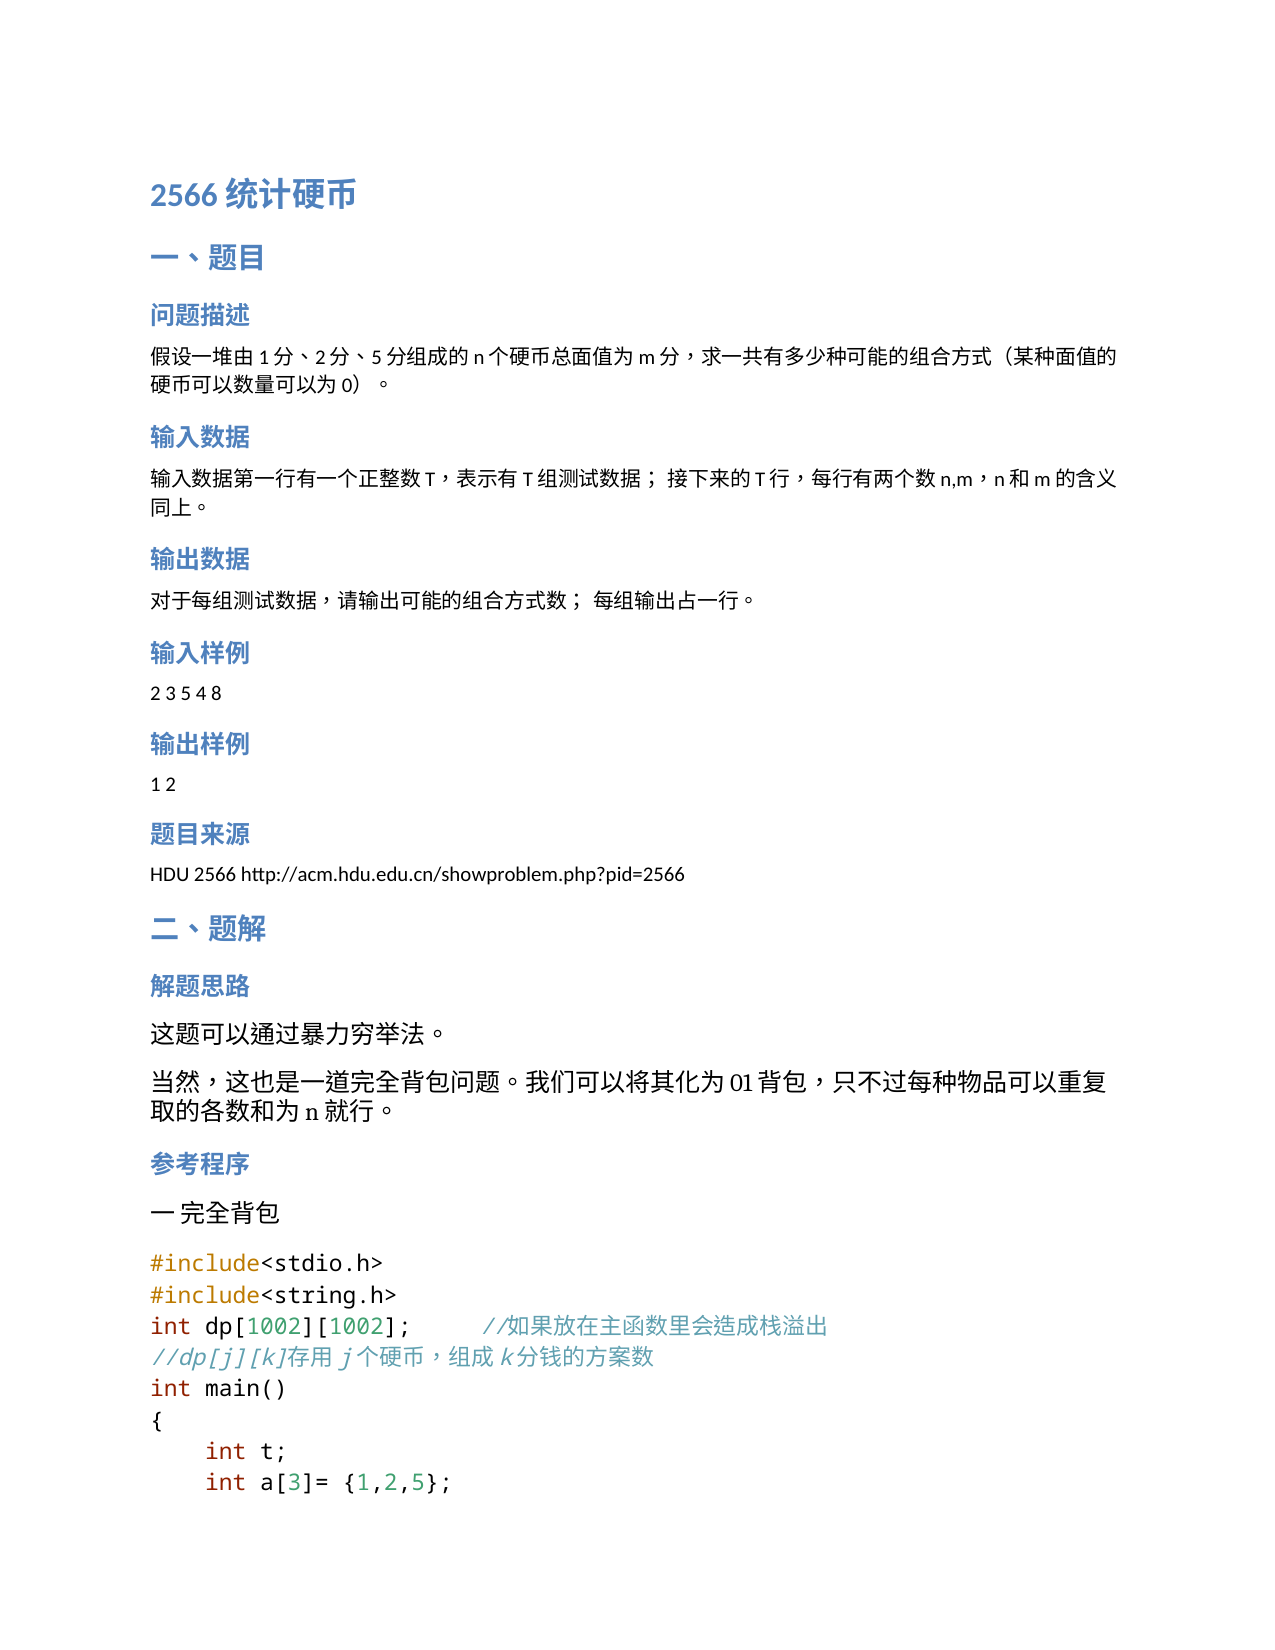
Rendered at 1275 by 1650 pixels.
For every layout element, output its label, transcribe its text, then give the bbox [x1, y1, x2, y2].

text 当然，这也是一道完全背包问题。我们可以将其化为01背包，只不过每种物品可以重复取的各数和为n就行。 [150, 1069, 1125, 1126]
text 一 完全背包 [150, 1200, 1125, 1229]
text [150, 1247, 1125, 1497]
text 1 2 [150, 771, 1125, 796]
subtitle 二、题解 [150, 908, 1125, 948]
text 2 3 5 4 8 [150, 680, 1125, 706]
subtitle 问题描述 [150, 298, 1125, 332]
subtitle 解题思路 [150, 968, 1125, 1002]
subtitle 输入数据 [150, 420, 1125, 454]
subtitle 输入样例 [150, 636, 1125, 670]
subtitle 题目来源 [150, 817, 1125, 851]
text 这题可以通过暴力穷举法。 [150, 1021, 1125, 1050]
text 假设一堆由1分、2分、5分组成的n个硬币总面值为m分，求一共有多少种可能的组合方式（某种面值的硬币可以数量可以为0）。 [150, 342, 1125, 399]
text HDU 2566 http://acm.hdu.edu.cn/showproblem.php?pid=2566 [150, 862, 1125, 887]
subtitle 输出样例 [150, 726, 1125, 761]
subtitle 输出数据 [150, 542, 1125, 576]
text 输入数据第一行有一个正整数T，表示有T组测试数据； 接下来的T行，每行有两个数n,m，n和m的含义同上。 [150, 464, 1125, 521]
subtitle 2566 统计硬币 [150, 171, 1125, 216]
text 对于每组测试数据，请输出可能的组合方式数； 每组输出占一行。 [150, 586, 1125, 615]
subtitle 参考程序 [150, 1147, 1125, 1181]
subtitle 一、题目 [150, 237, 1125, 277]
